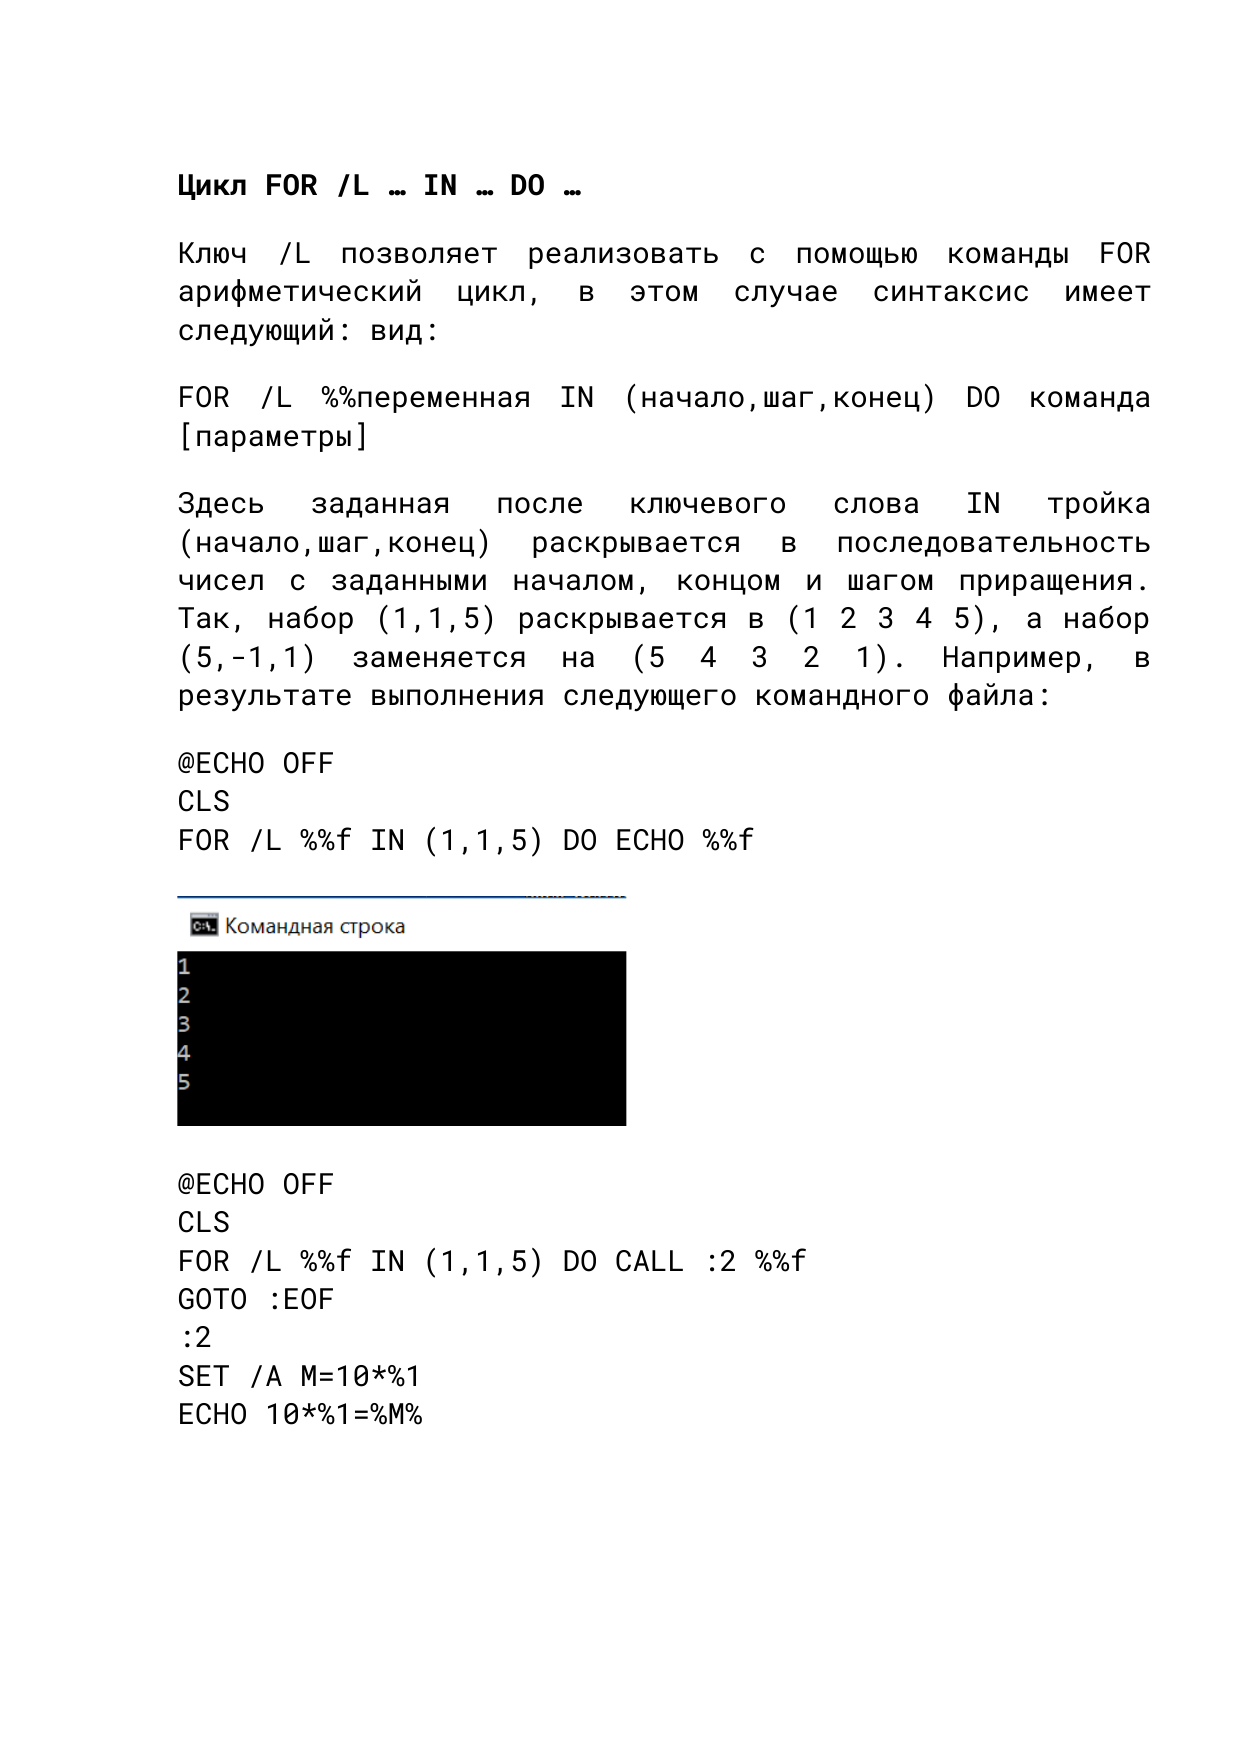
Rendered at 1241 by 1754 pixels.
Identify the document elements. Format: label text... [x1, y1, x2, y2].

picture [177, 896, 627, 1126]
text FOR /L %%f IN (1,1,5) DO CALL :2 %%f [177, 1241, 1152, 1279]
text GOTO :EOF [177, 1279, 1152, 1317]
text Здесь заданная после ключевого слова IN тройка (начало,шаг,конец) раскрывается в последовательность чисел с заданными началом, концом и шагом приращения. Так, набор (1,1,5) раскрывается в (1 2 3 4 5), а набор (5,-1,1) заменяется на (5 4 3 2 1). Например, в результате выполнения следующего командного файла: [177, 483, 1152, 714]
text CLS [177, 781, 1152, 820]
text @ECHO OFF [177, 1164, 1152, 1202]
text Цикл FOR /L … IN … DO … [177, 165, 1152, 203]
text Ключ /L позволяет реализовать с помощью команды FOR арифметический цикл, в этом случае синтаксис имеет следующий: вид: [177, 232, 1152, 348]
text @ECHO OFF [177, 743, 1152, 781]
text FOR /L %%f IN (1,1,5) DO ECHO %%f [177, 820, 1152, 858]
text :2 [177, 1317, 1152, 1356]
text ECHO 10*%1=%M% [177, 1394, 1152, 1433]
text CLS [177, 1202, 1152, 1241]
text SET /A M=10*%1 [177, 1356, 1152, 1394]
text FOR /L %%переменная IN (начало,шаг,конец) DO команда [параметры] [177, 377, 1152, 454]
